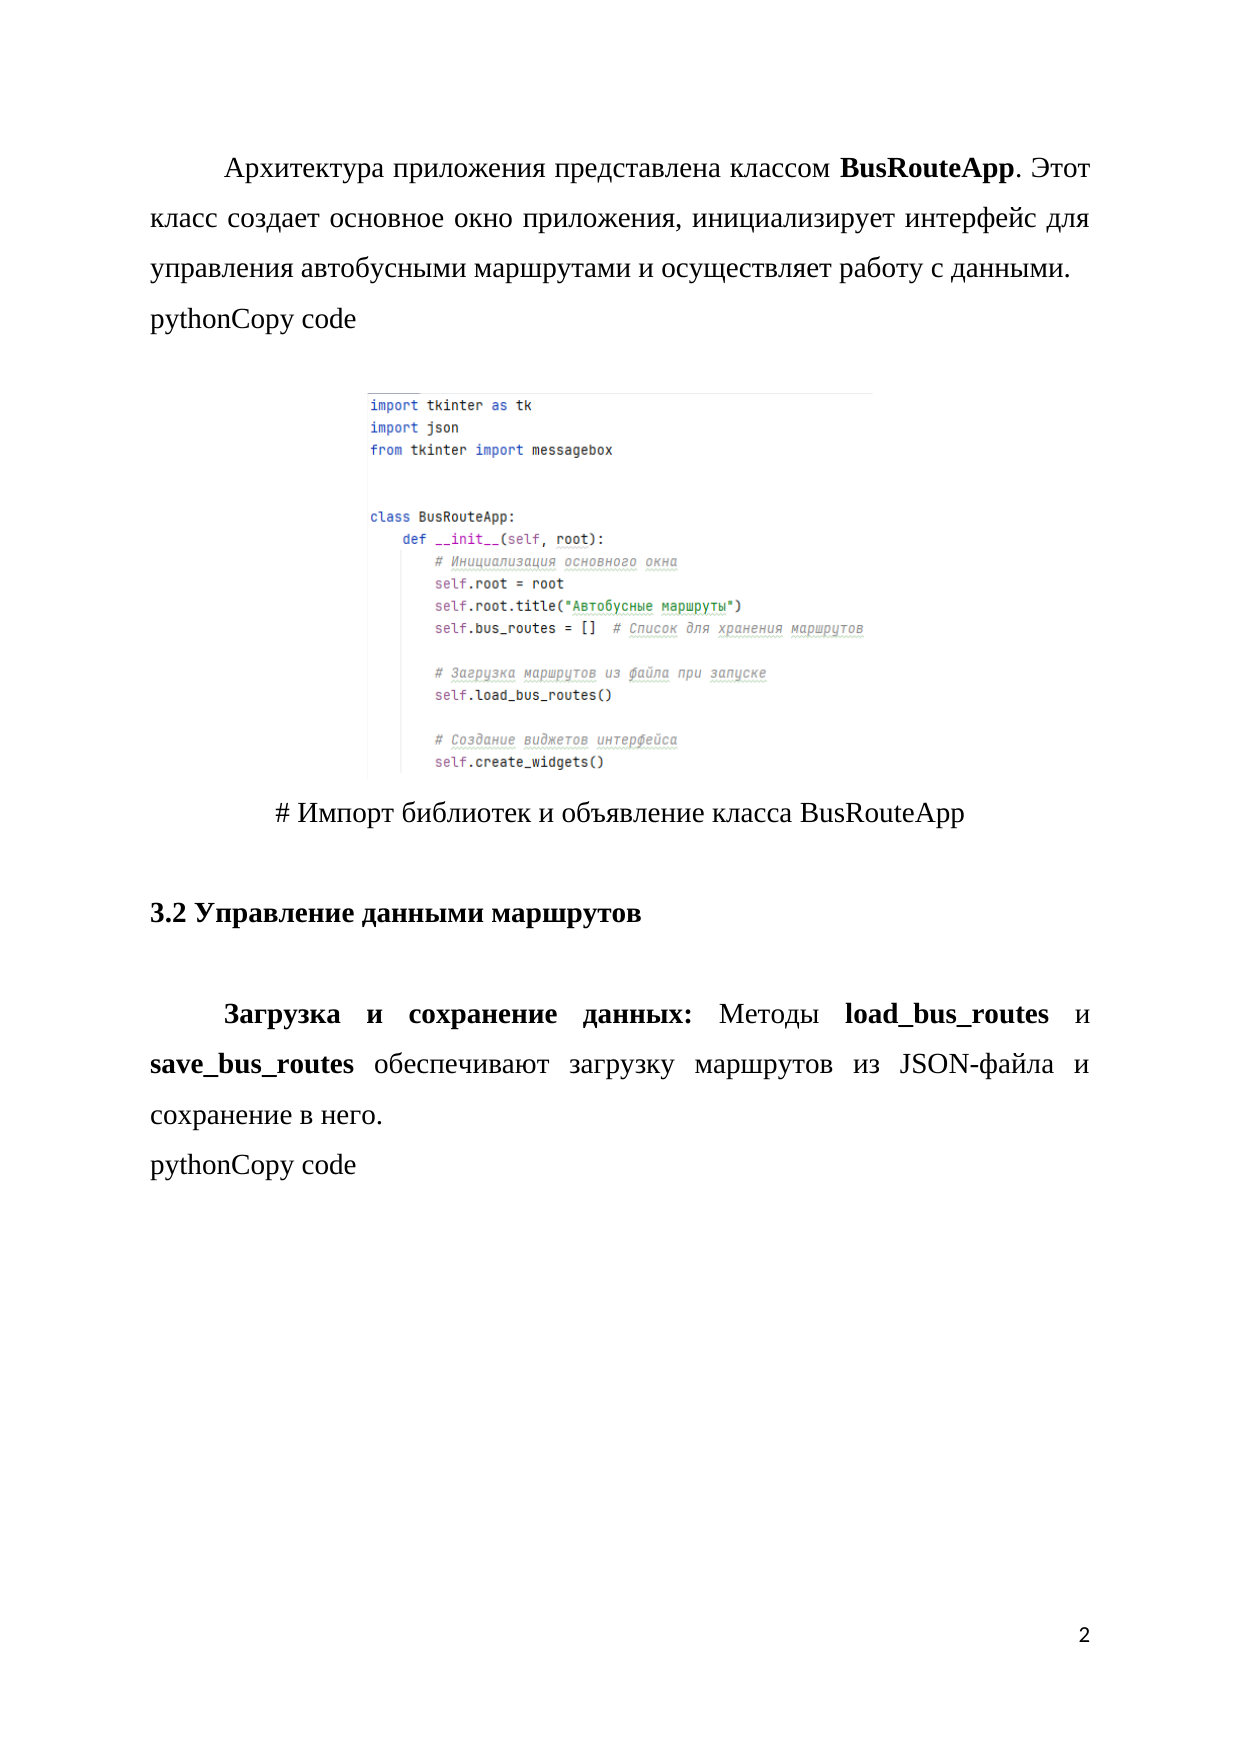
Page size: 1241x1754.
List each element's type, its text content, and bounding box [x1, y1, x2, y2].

text # Импорт библиотек и объявление класса BusRouteApp [150, 351, 1090, 828]
text Архитектура приложения представлена классом BusRouteApp. Этот класс создает основное окно приложения, инициализирует интерфейс для управления автобусными маршрутами и осуществляет работу с данными. [150, 150, 1090, 284]
text Загрузка и сохранение данных: Методы load_bus_routes и save_bus_routes обеспечивают загрузку маршрутов из JSON-файла и сохранение в него. [150, 996, 1090, 1130]
text pythonCopy code [150, 1147, 1090, 1181]
text 3.2 Управление данными маршрутов [150, 896, 1090, 929]
text pythonCopy code [150, 301, 1090, 334]
